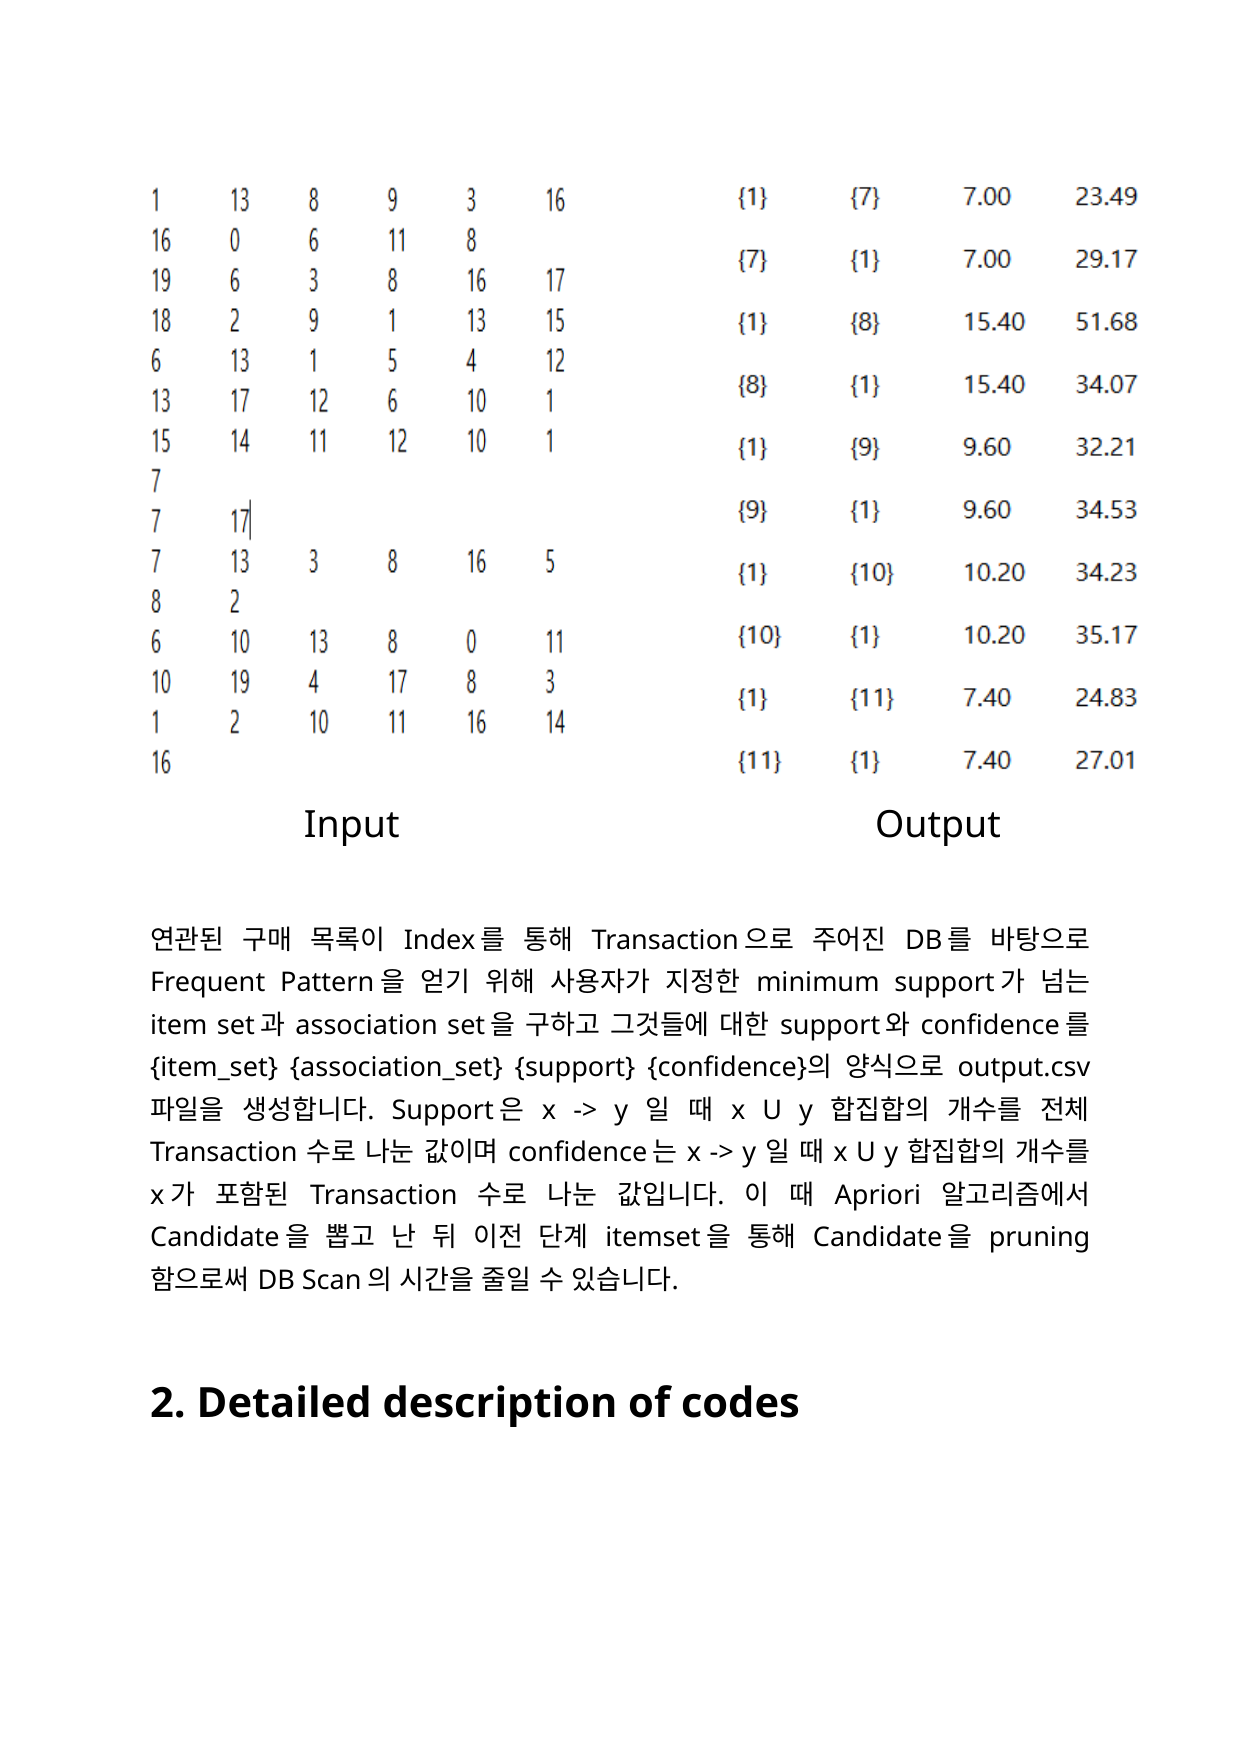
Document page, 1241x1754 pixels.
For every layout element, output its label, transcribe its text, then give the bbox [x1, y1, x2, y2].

picture [150, 177, 576, 787]
text 2. Detailed description of codes [150, 1373, 1090, 1430]
text 연관된 구매 목록이 Index를 통해 Transaction으로 주어진 DB를 바탕으로 Frequent Pattern을 얻기 위해 사용자가 지정한 minimum support가 넘는 item set과 association set을 구하고 그것들에 대한 support와 confidence를 {item_set} {association_set} {support} {confidence}의 양식으로 output.csv 파일을 생성합니다. Support은 x -> y 일 때 x U y 합집합의 개수를 전체 Transaction 수로 나눈 값이며 confidence는 x -> y 일 때 x U y 합집합의 개수를 x가 포함된 Transaction 수로 나눈 값입니다. 이 때 Apriori 알고리즘에서 Candidate을 뽑고 난 뒤 이전 단계 itemset을 통해 Candidate을 pruning 함으로써 DB Scan의 시간을 줄일 수 있습니다. [150, 918, 1090, 1297]
picture [738, 177, 1149, 787]
